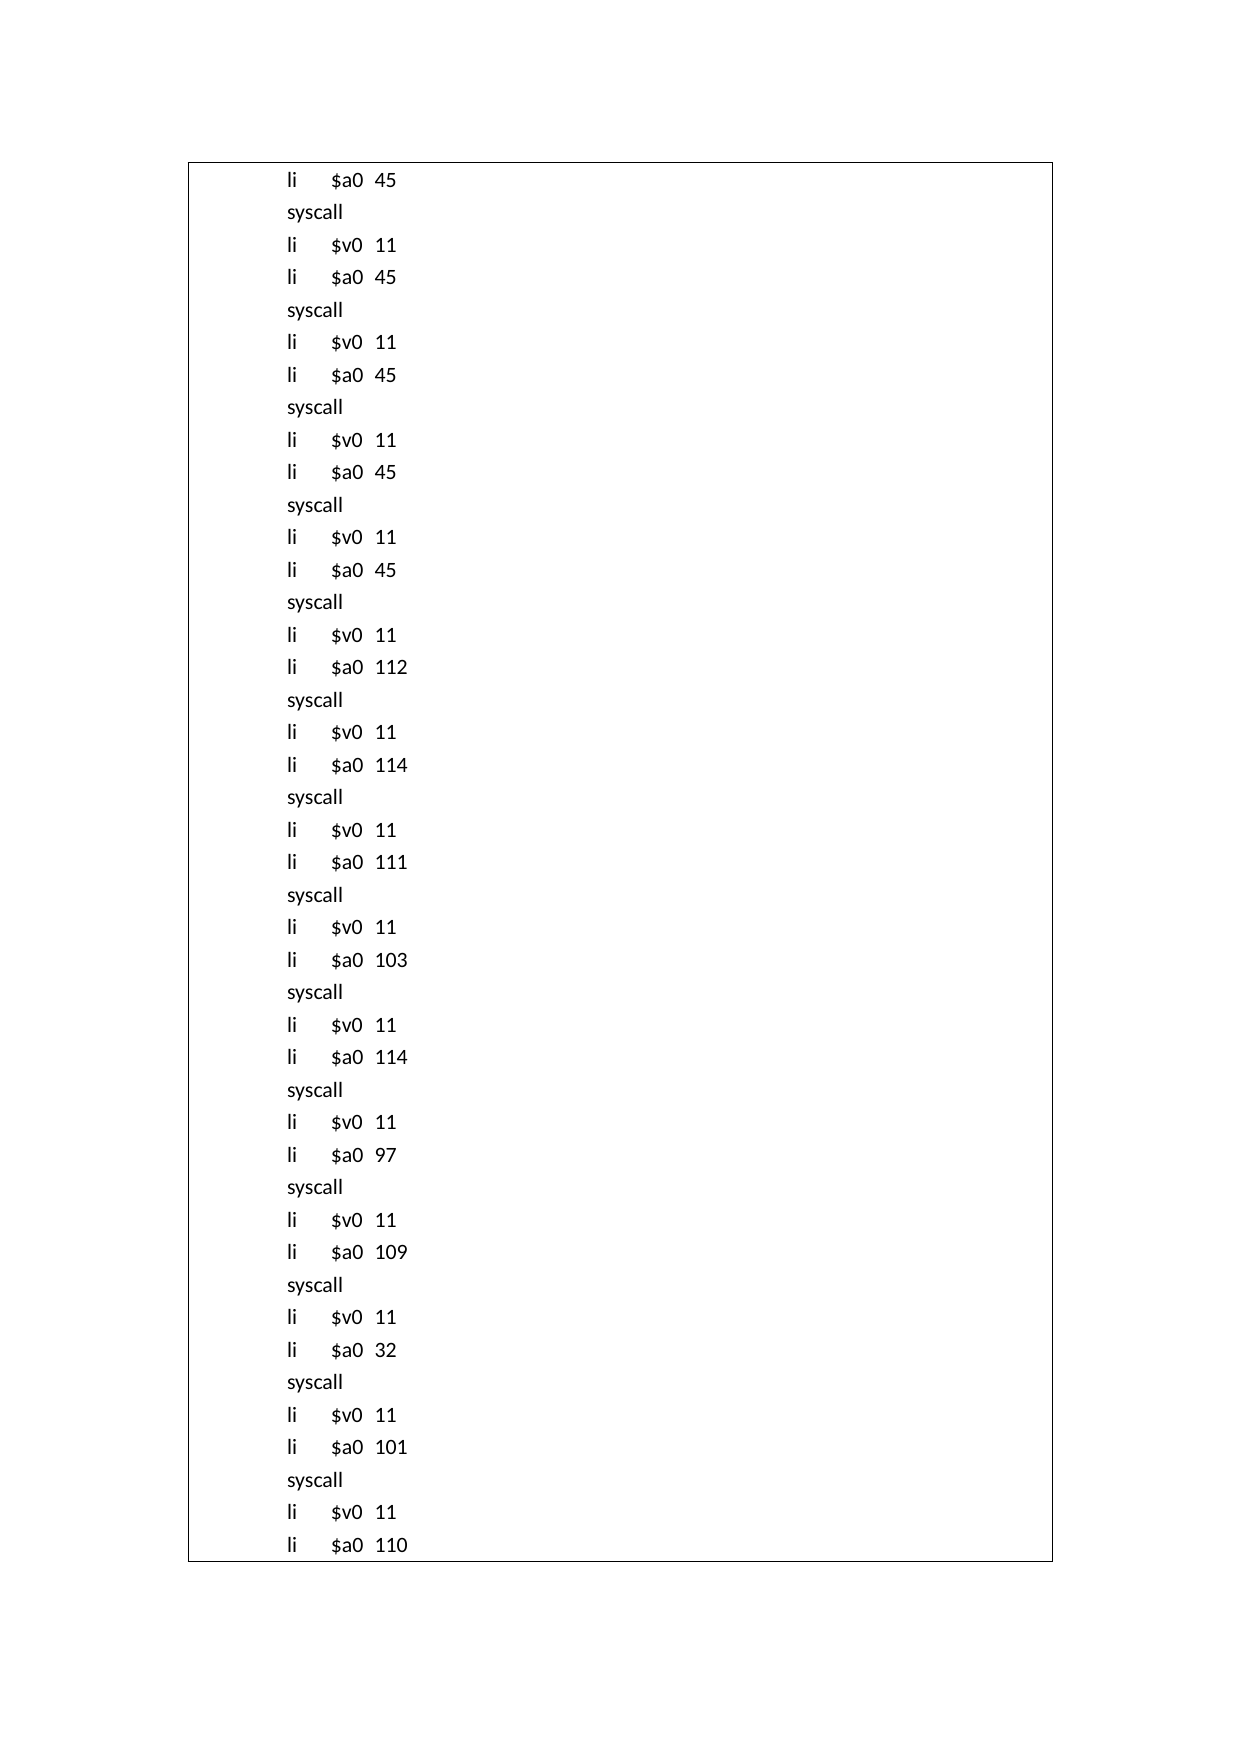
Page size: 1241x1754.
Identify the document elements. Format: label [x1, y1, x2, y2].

table_header [189, 163, 1052, 1561]
